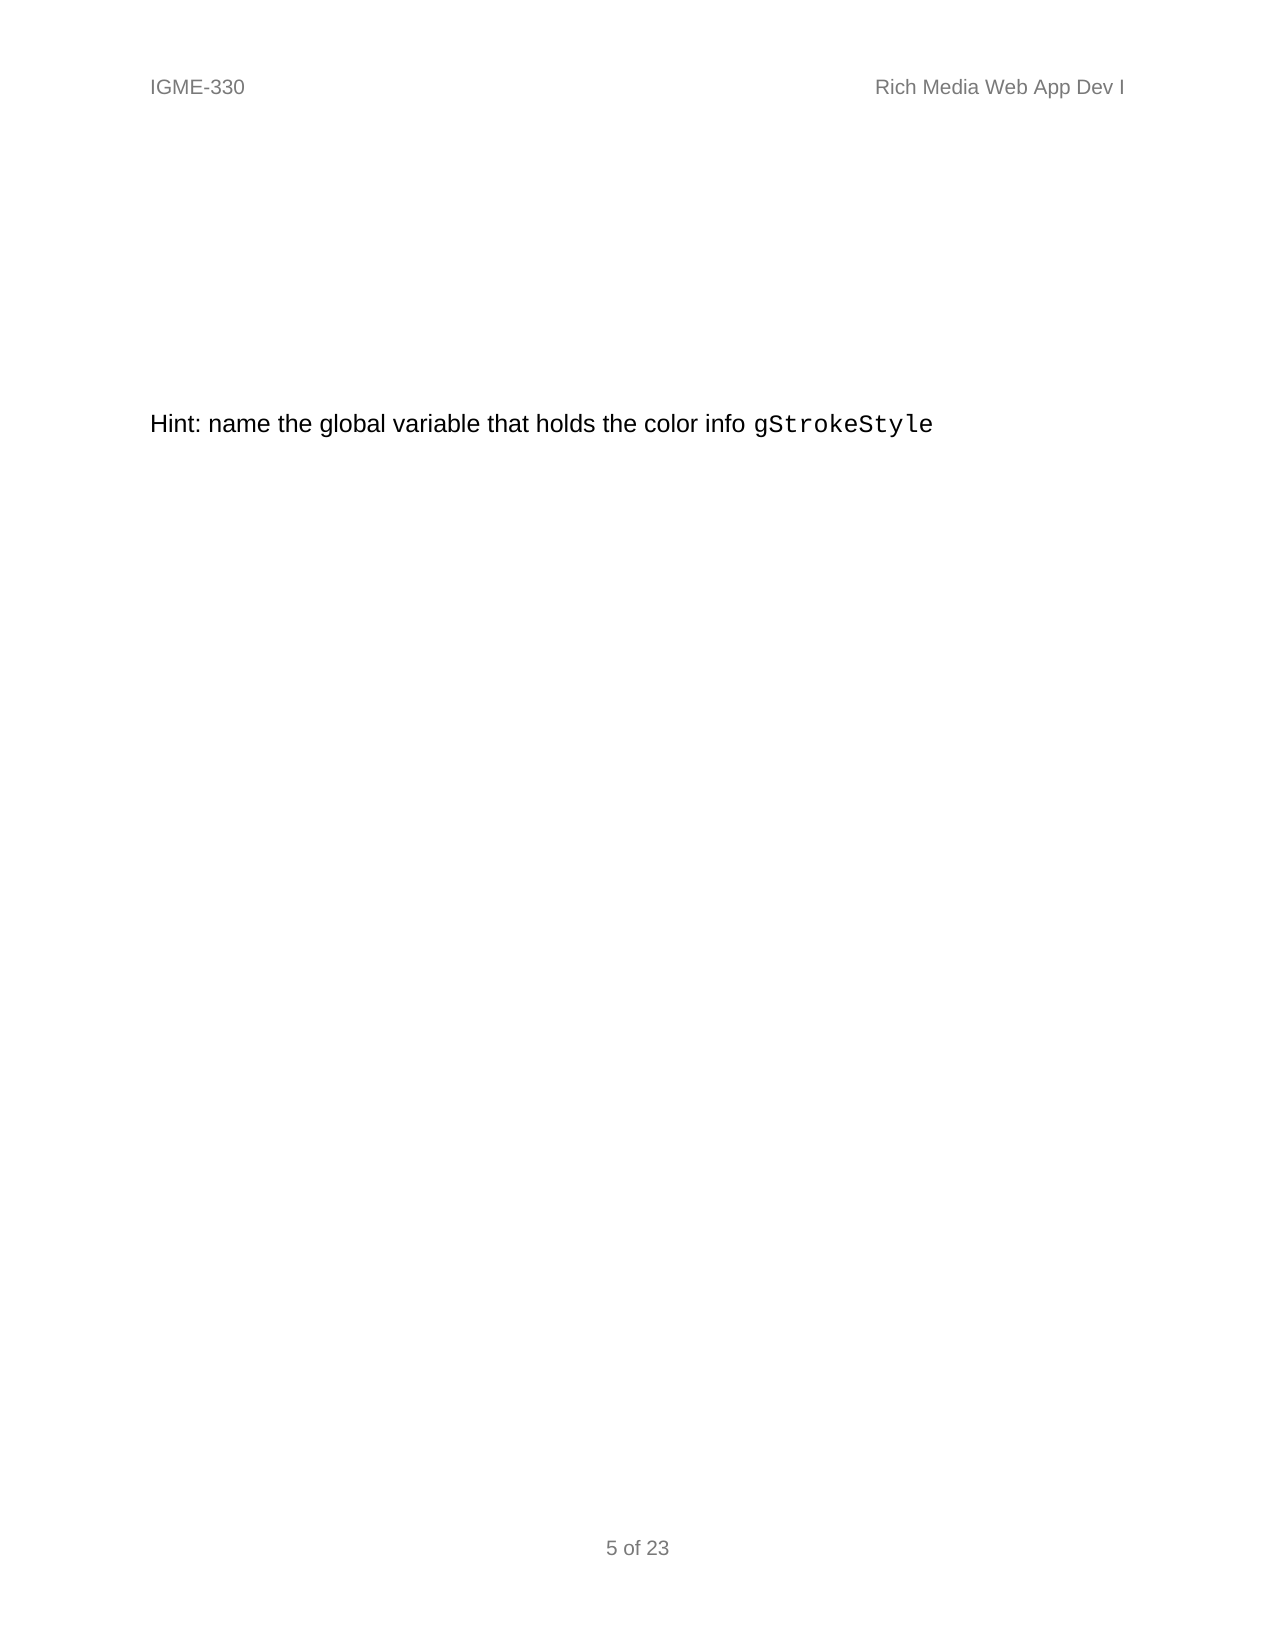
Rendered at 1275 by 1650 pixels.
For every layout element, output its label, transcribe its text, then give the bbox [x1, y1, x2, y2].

text Hint: name the global variable that holds the color info gStrokeStyle [150, 409, 1125, 440]
